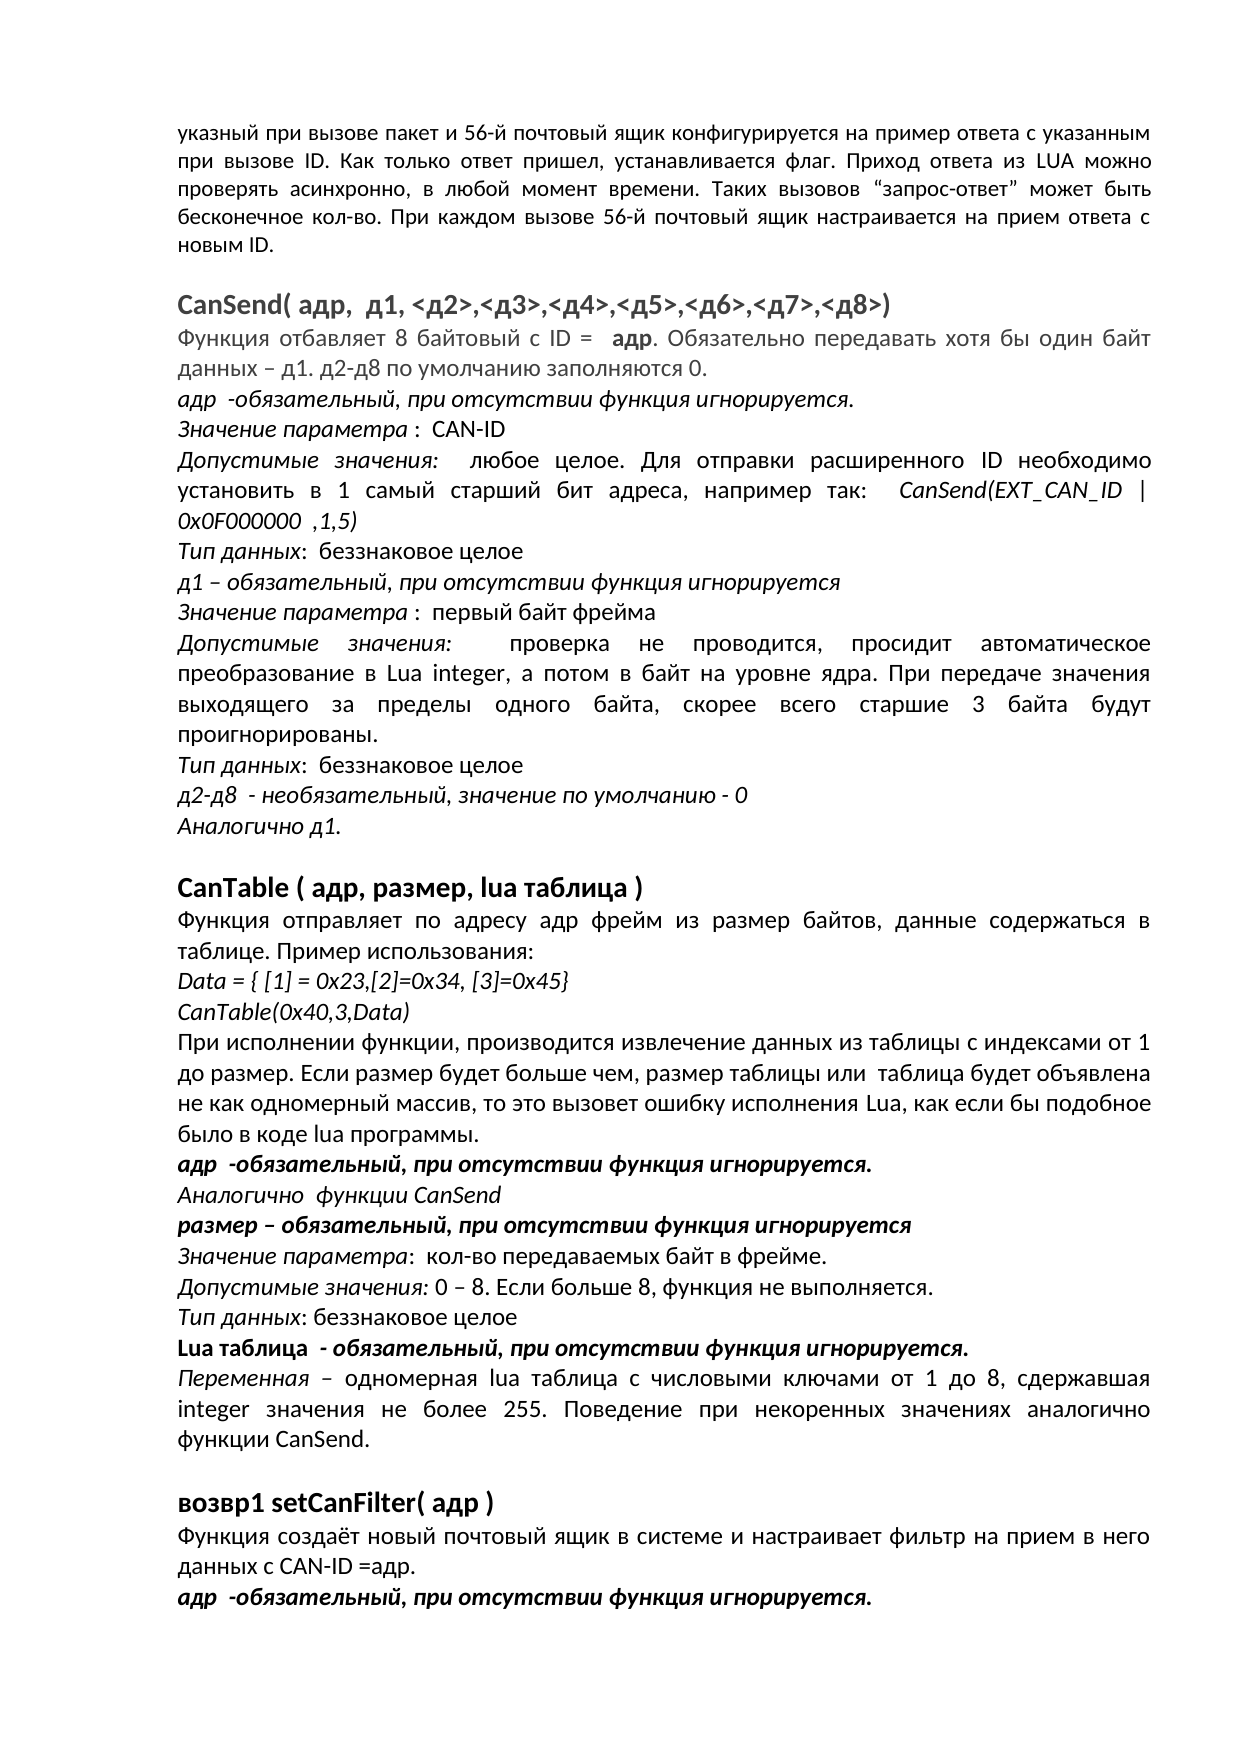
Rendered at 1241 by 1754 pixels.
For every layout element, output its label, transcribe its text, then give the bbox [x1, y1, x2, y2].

text Значение параметра : первый байт фрейма [177, 597, 1152, 627]
text Переменная – одномерная lua таблица с числовыми ключами от 1 до 8, сдержавшая integer значения не более 255. Поведение при некоренных значениях аналогично функции CanSend. [177, 1362, 1152, 1454]
text возвр1 setCanFilter( адр ) [177, 1484, 1152, 1520]
text Функция создаёт новый почтовый ящик в системе и настраивает фильтр на прием в него данных с CAN-ID =адр. [177, 1520, 1152, 1581]
text Тип данных: беззнаковое целое [177, 749, 1152, 780]
text Тип данных: беззнаковое целое [177, 1301, 1152, 1332]
text Функция отправляет по адресу адр фрейм из размер байтов, данные содержаться в таблице. Пример использования: [177, 904, 1152, 965]
text адр -обязательный, при отсутствии функция игнорируется. [177, 1581, 1152, 1611]
text Аналогично д1. [177, 810, 1152, 841]
text Функция отбавляет 8 байтовый с ID = адр. Обязательно передавать хотя бы один байт данных – д1. д2-д8 по умолчанию заполняются 0. [177, 322, 1152, 383]
text Допустимые значения: проверка не проводится, просидит автоматическое преобразование в Lua integer, а потом в байт на уровне ядра. При передаче значения выходящего за пределы одного байта, скорее всего старшие 3 байта будут проигнорированы. [177, 627, 1152, 749]
text При исполнении функции, производится извлечение данных из таблицы с индексами от 1 до размер. Если размер будет больше чем, размер таблицы или таблица будет объявлена не как одномерный массив, то это вызовет ошибку исполнения Lua, как если бы подобное было в коде lua программы. [177, 1026, 1152, 1148]
text Значение параметра : CAN-ID [177, 413, 1152, 444]
text CanTable(0x40,3,Data) [177, 996, 1152, 1026]
text Допустимые значения: любое целое. Для отправки расширенного ID необходимо установить в 1 самый старший бит адреса, например так: CanSend(EXT_CAN_ID | 0x0F000000 ,1,5) [177, 444, 1152, 536]
text Значение параметра: кол-во передаваемых байт в фрейме. [177, 1240, 1152, 1271]
text размер – обязательный, при отсутствии функция игнорируется [177, 1209, 1152, 1240]
text д1 – обязательный, при отсутствии функция игнорируется [177, 566, 1152, 597]
text д2-д8 - необязательный, значение по умолчанию - 0 [177, 780, 1152, 810]
text Lua таблица - обязательный, при отсутствии функция игнорируется. [177, 1332, 1152, 1362]
text адр -обязательный, при отсутствии функция игнорируется. [177, 383, 1152, 413]
text Допустимые значения: 0 – 8. Если больше 8, функция не выполняется. [177, 1271, 1152, 1301]
text Aналогично функции CanSend [177, 1179, 1152, 1209]
text CanSend( адр, д1, <д2>,<д3>,<д4>,<д5>,<д6>,<д7>,<д8>) [177, 286, 1152, 322]
text СanTable ( адр, размер, lua таблица ) [177, 869, 1152, 904]
text адр -обязательный, при отсутствии функция игнорируется. [177, 1148, 1152, 1179]
text Тип данных: беззнаковое целое [177, 536, 1152, 566]
text Data = { [1] = 0x23,[2]=0x34, [3]=0x45} [177, 965, 1152, 996]
